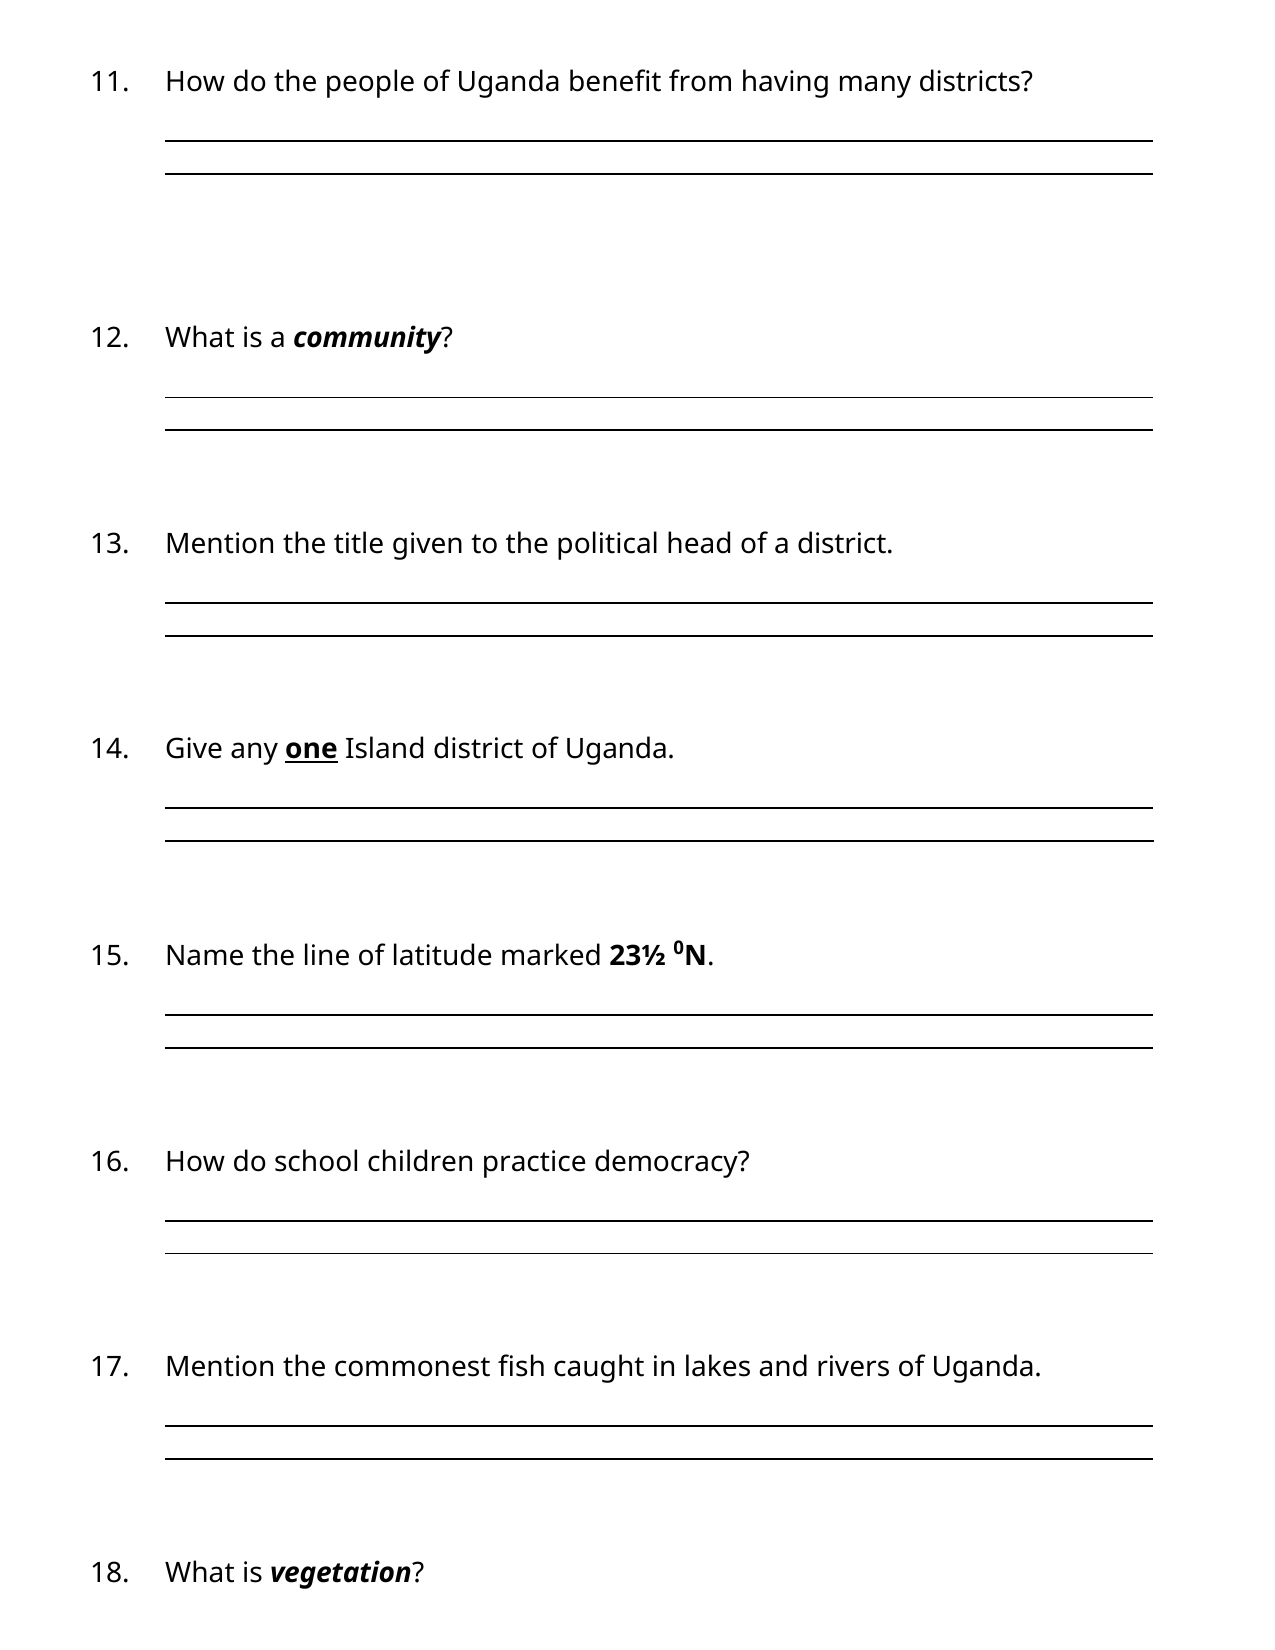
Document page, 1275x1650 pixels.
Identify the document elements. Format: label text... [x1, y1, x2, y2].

list Mention the title given to the political head of a district. [90, 523, 1185, 562]
list Name the line of latitude marked 23½ 0N. [90, 934, 1185, 974]
list Give any one Island district of Uganda. [90, 728, 1185, 767]
list What is vegetation? [90, 1552, 1185, 1590]
list How do school children practice democracy? [90, 1141, 1185, 1179]
list What is a community? [90, 318, 1185, 356]
list How do the people of Uganda benefit from having many districts? [90, 61, 1185, 99]
list Mention the commonest fish caught in lakes and rivers of Uganda. [90, 1346, 1185, 1385]
